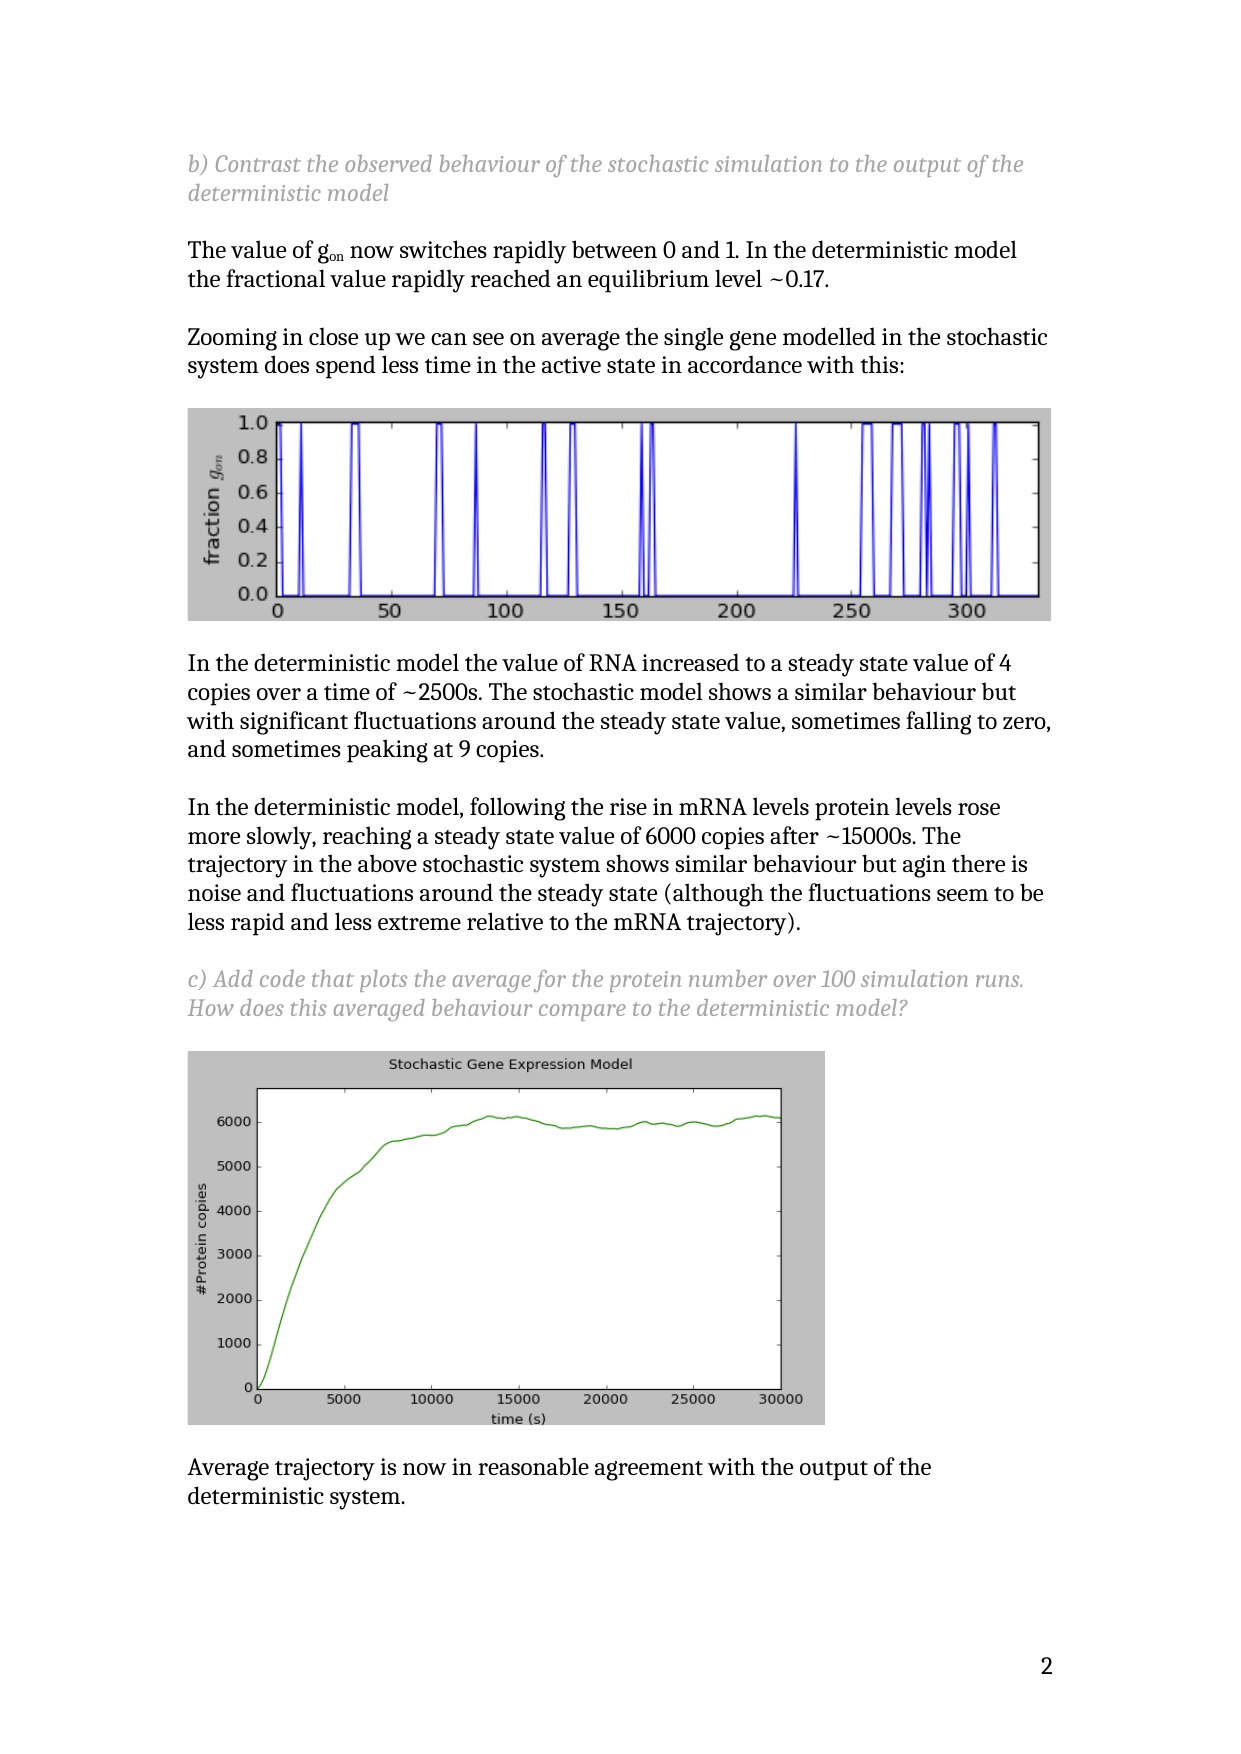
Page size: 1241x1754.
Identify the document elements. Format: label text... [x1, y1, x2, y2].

text In the deterministic model the value of RNA increased to a steady state value of 4 copies over a time of ~2500s. The stochastic model shows a similar behaviour but with significant fluctuations around the steady state value, sometimes falling to zero, and sometimes peaking at 9 copies. [187, 649, 1053, 764]
text b) Contrast the observed behaviour of the stochastic simulation to the output of the deterministic model [187, 150, 1053, 207]
text Average trajectory is now in reasonable agreement with the output of the deterministic system. [187, 1453, 1053, 1511]
picture [187, 1051, 825, 1425]
picture [187, 408, 1052, 621]
text c) Add code that plots the average for the protein number over 100 simulation runs. How does this averaged behaviour compare to the deterministic model? [187, 965, 1053, 1023]
text In the deterministic model, following the rise in mRNA levels protein levels rose more slowly, reaching a steady state value of 6000 copies after ~15000s. The trajectory in the above stochastic system shows similar behaviour but agin there is noise and fluctuations around the steady state (although the fluctuations seem to be less rapid and less extreme relative to the mRNA trajectory). [187, 793, 1053, 937]
text Zooming in close up we can see on average the single gene modelled in the stochastic system does spend less time in the active state in accordance with this: [187, 322, 1053, 380]
text The value of gon now switches rapidly between 0 and 1. In the deterministic model the fractional value rapidly reached an equilibrium level ~0.17. [187, 236, 1053, 294]
